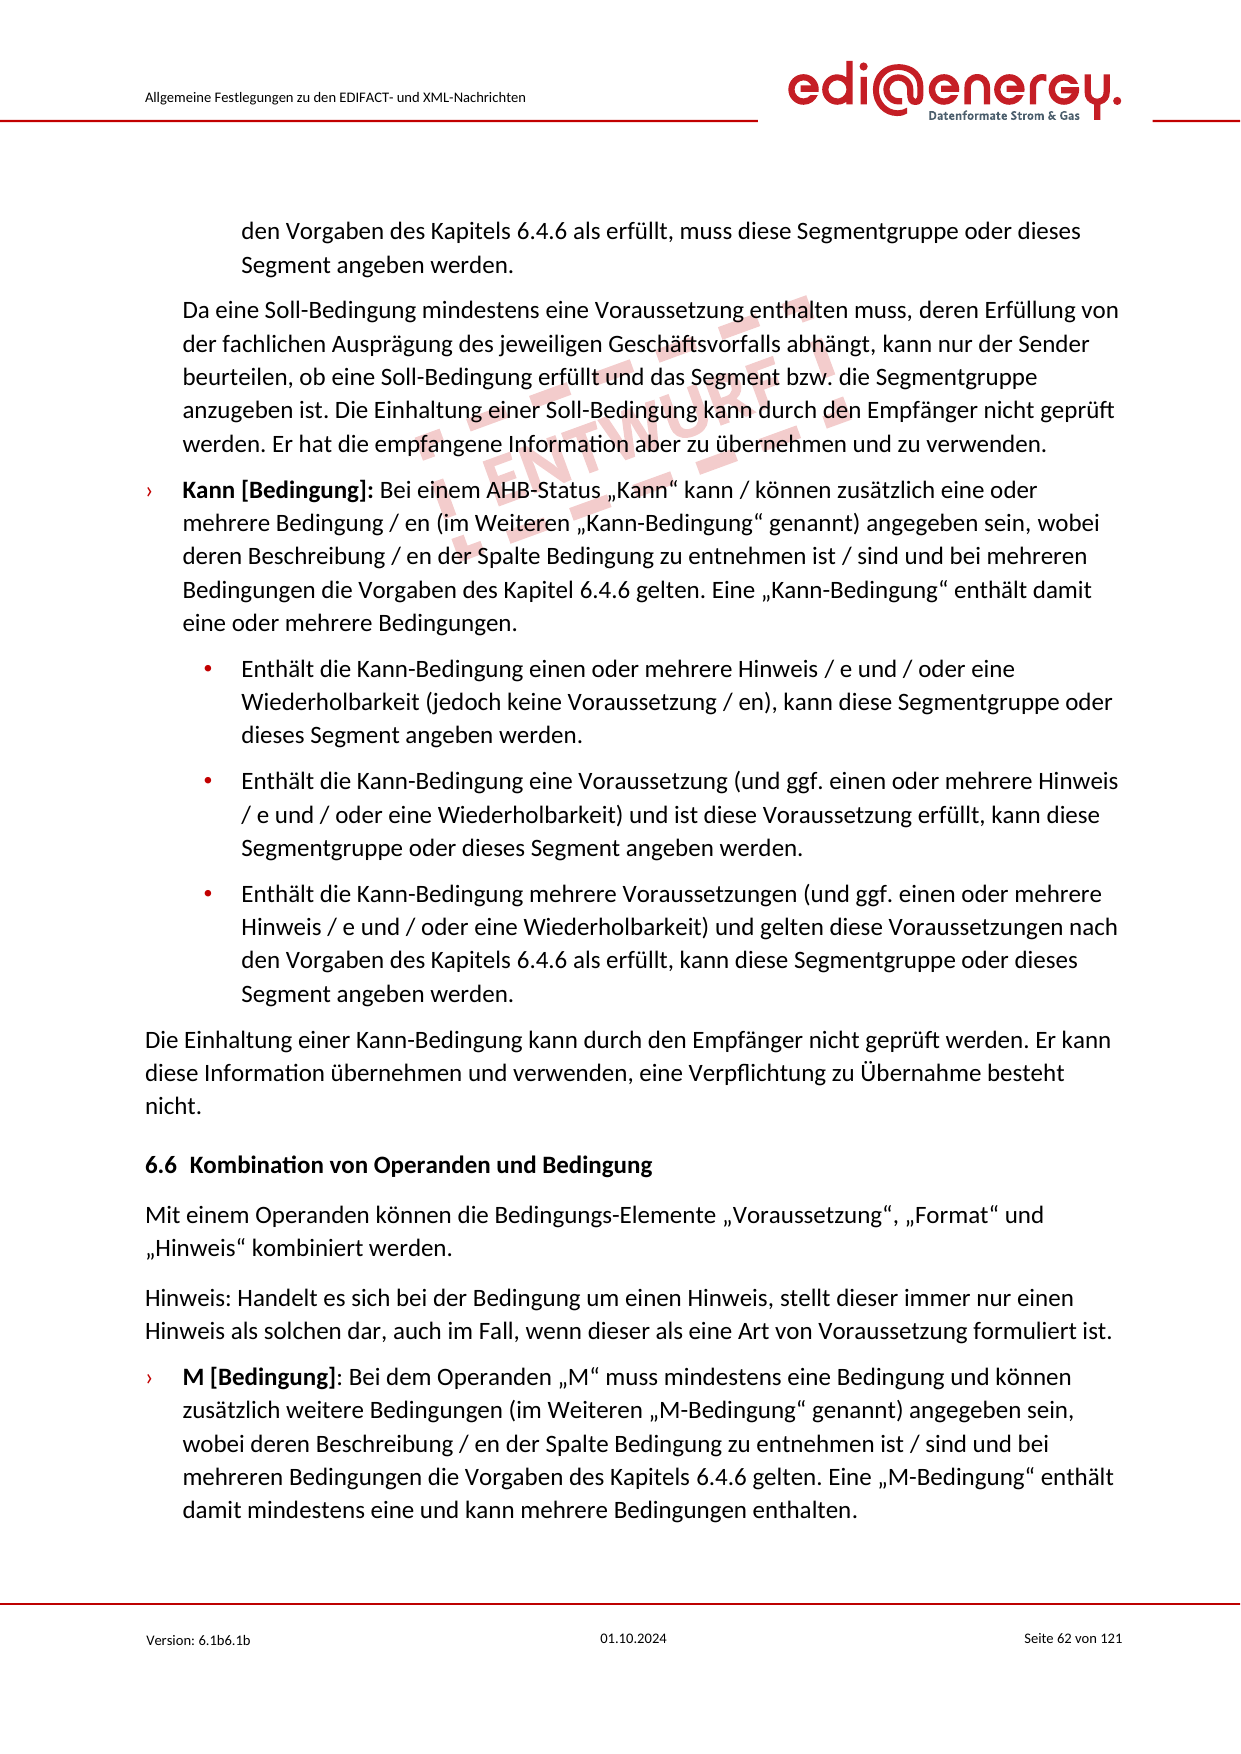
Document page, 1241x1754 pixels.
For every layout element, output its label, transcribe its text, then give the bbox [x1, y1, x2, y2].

list Da eine Soll-Bedingung mindestens eine Voraussetzung enthalten muss, deren Erfüllung von der fachlichen Ausprägung des jeweiligen Geschäftsvorfalls abhängt, kann nur der Sender beurteilen, ob eine Soll-Bedingung erfüllt und das Segment bzw. die Segmentgruppe anzugeben ist. Die Einhaltung einer Soll-Bedingung kann durch den Empfänger nicht geprüft werden. Er hat die empfangene Information aber zu übernehmen und zu verwenden. [182, 292, 1122, 458]
list Hinweis: Handelt es sich bei der Bedingung um einen Hinweis, stellt dieser immer nur einen Hinweis als solchen dar, auch im Fall, wenn dieser als eine Art von Voraussetzung formuliert ist. [145, 1279, 1122, 1346]
list Enthält die Kann-Bedingung einen oder mehrere Hinweis / e und / oder eine Wiederholbarkeit (jedoch keine Voraussetzung / en), kann diese Segmentgruppe oder dieses Segment angeben werden. [204, 650, 1122, 750]
text Mit einem Operanden können die Bedingungs-Elemente „Voraussetzung“, „Format“ und „Hinweis“ kombiniert werden. [145, 1196, 1122, 1263]
text Die Einhaltung einer Kann-Bedingung kann durch den Empfänger nicht geprüft werden. Er kann diese Information übernehmen und verwenden, eine Verpflichtung zu Übernahme besteht nicht. [145, 1021, 1122, 1121]
list Kann [Bedingung]: Bei einem AHB-Status „Kann“ kann / können zusätzlich eine oder mehrere Bedingung / en (im Weiteren „Kann-Bedingung“ genannt) angegeben sein, wobei deren Beschreibung / en der Spalte Bedingung zu entnehmen ist / sind und bei mehreren Bedingungen die Vorgaben des Kapitel 6.4.6 gelten. Eine „Kann-Bedingung“ enthält damit eine oder mehrere Bedingungen. [145, 471, 1122, 638]
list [204, 213, 1122, 279]
list M [Bedingung]: Bei dem Operanden „M“ muss mindestens eine Bedingung und können zusätzlich weitere Bedingungen (im Weiteren „M-Bedingung“ genannt) angegeben sein, wobei deren Beschreibung / en der Spalte Bedingung zu entnehmen ist / sind und bei mehreren Bedingungen die Vorgaben des Kapitels 6.4.6 gelten. Eine „M-Bedingung“ enthält damit mindestens eine und kann mehrere Bedingungen enthalten. [145, 1358, 1122, 1525]
list Enthält die Kann-Bedingung eine Voraussetzung (und ggf. einen oder mehrere Hinweis / e und / oder eine Wiederholbarkeit) und ist diese Voraussetzung erfüllt, kann diese Segmentgruppe oder dieses Segment angeben werden. [204, 763, 1122, 863]
subtitle Kombination von Operanden und Bedingung [145, 1146, 1122, 1179]
list Enthält die Kann-Bedingung mehrere Voraussetzungen (und ggf. einen oder mehrere Hinweis / e und / oder eine Wiederholbarkeit) und gelten diese Voraussetzungen nach den Vorgaben des Kapitels 6.4.6 als erfüllt, kann diese Segmentgruppe oder dieses Segment angeben werden. [204, 875, 1122, 1008]
